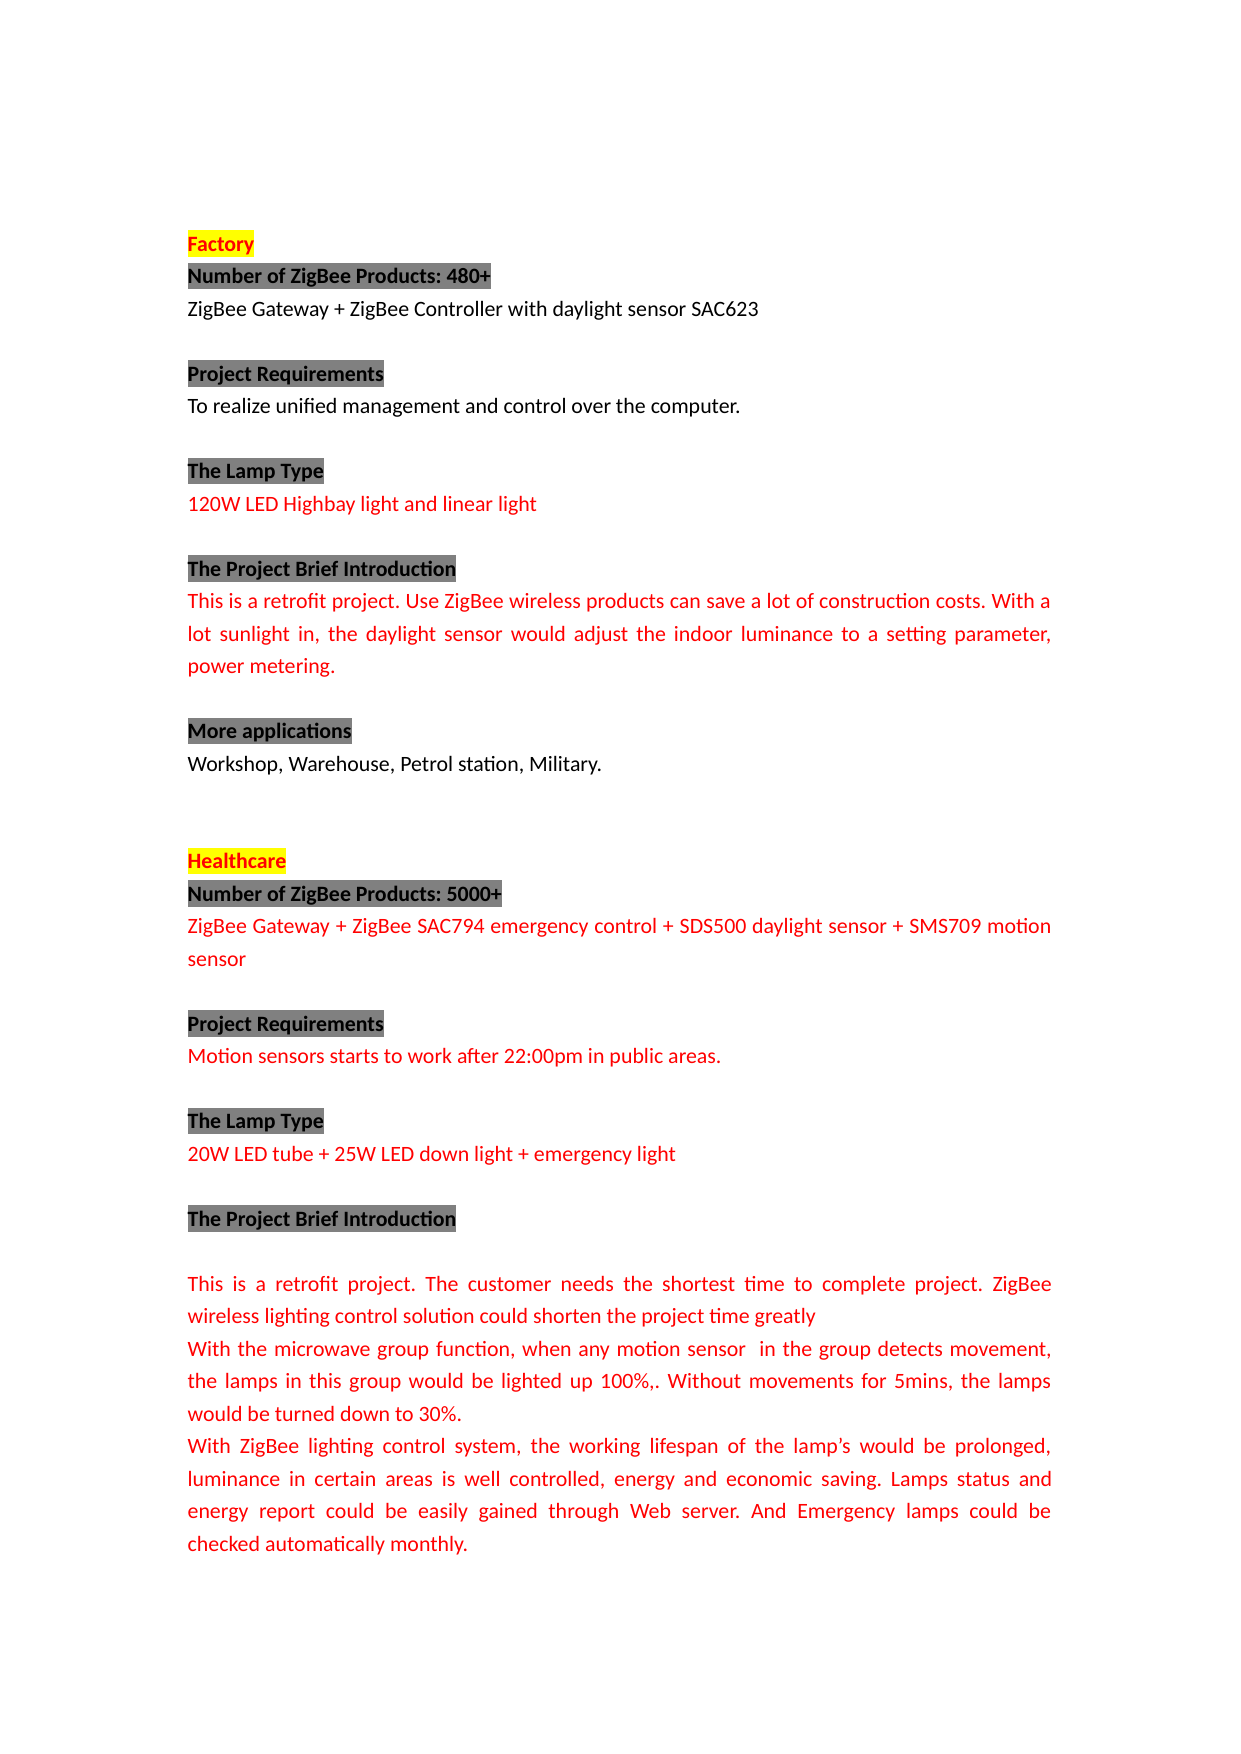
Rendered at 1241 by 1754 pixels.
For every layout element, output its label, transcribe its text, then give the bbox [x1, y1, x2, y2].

text 20W LED tube + 25W LED down light + emergency light [187, 1137, 1053, 1169]
text Workshop, Warehouse, Petrol station, Military. [187, 747, 1053, 779]
text Healthcare [187, 844, 1053, 877]
text Project Requirements [187, 357, 1053, 389]
text 120W LED Highbay light and linear light [187, 487, 1053, 519]
text Number of ZigBee Products: 480+ [187, 259, 1053, 292]
text The Lamp Type [187, 454, 1053, 487]
text The Project Brief Introduction [187, 1202, 1053, 1234]
text Number of ZigBee Products: 5000+ [187, 877, 1053, 909]
text ZigBee Gateway + ZigBee SAC794 emergency control + SDS500 daylight sensor + SMS709 motion sensor [187, 909, 1053, 974]
text Motion sensors starts to work after 22:00pm in public areas. [187, 1039, 1053, 1072]
text With the microwave group function, when any motion sensor in the group detects movement, the lamps in this group would be lighted up 100%,. Without movements for 5mins, the lamps would be turned down to 30%. [187, 1332, 1053, 1429]
text This is a retrofit project. The customer needs the shortest time to complete project. ZigBee wireless lighting control solution could shorten the project time greatly [187, 1267, 1053, 1332]
text Project Requirements [187, 1007, 1053, 1039]
text The Lamp Type [187, 1104, 1053, 1137]
text More applications [187, 714, 1053, 747]
text With ZigBee lighting control system, the working lifespan of the lamp’s would be prolonged, luminance in certain areas is well controlled, energy and economic saving. Lamps status and energy report could be easily gained through Web server. And Emergency lamps could be checked automatically monthly. [187, 1429, 1053, 1559]
text ZigBee Gateway + ZigBee Controller with daylight sensor SAC623 [187, 292, 1053, 324]
text Factory [187, 227, 1053, 259]
text This is a retrofit project. Use ZigBee wireless products can save a lot of construction costs. With a lot sunlight in, the daylight sensor would adjust the indoor luminance to a setting parameter, power metering. [187, 584, 1053, 682]
text The Project Brief Introduction [187, 552, 1053, 584]
text To realize unified management and control over the computer. [187, 389, 1053, 422]
